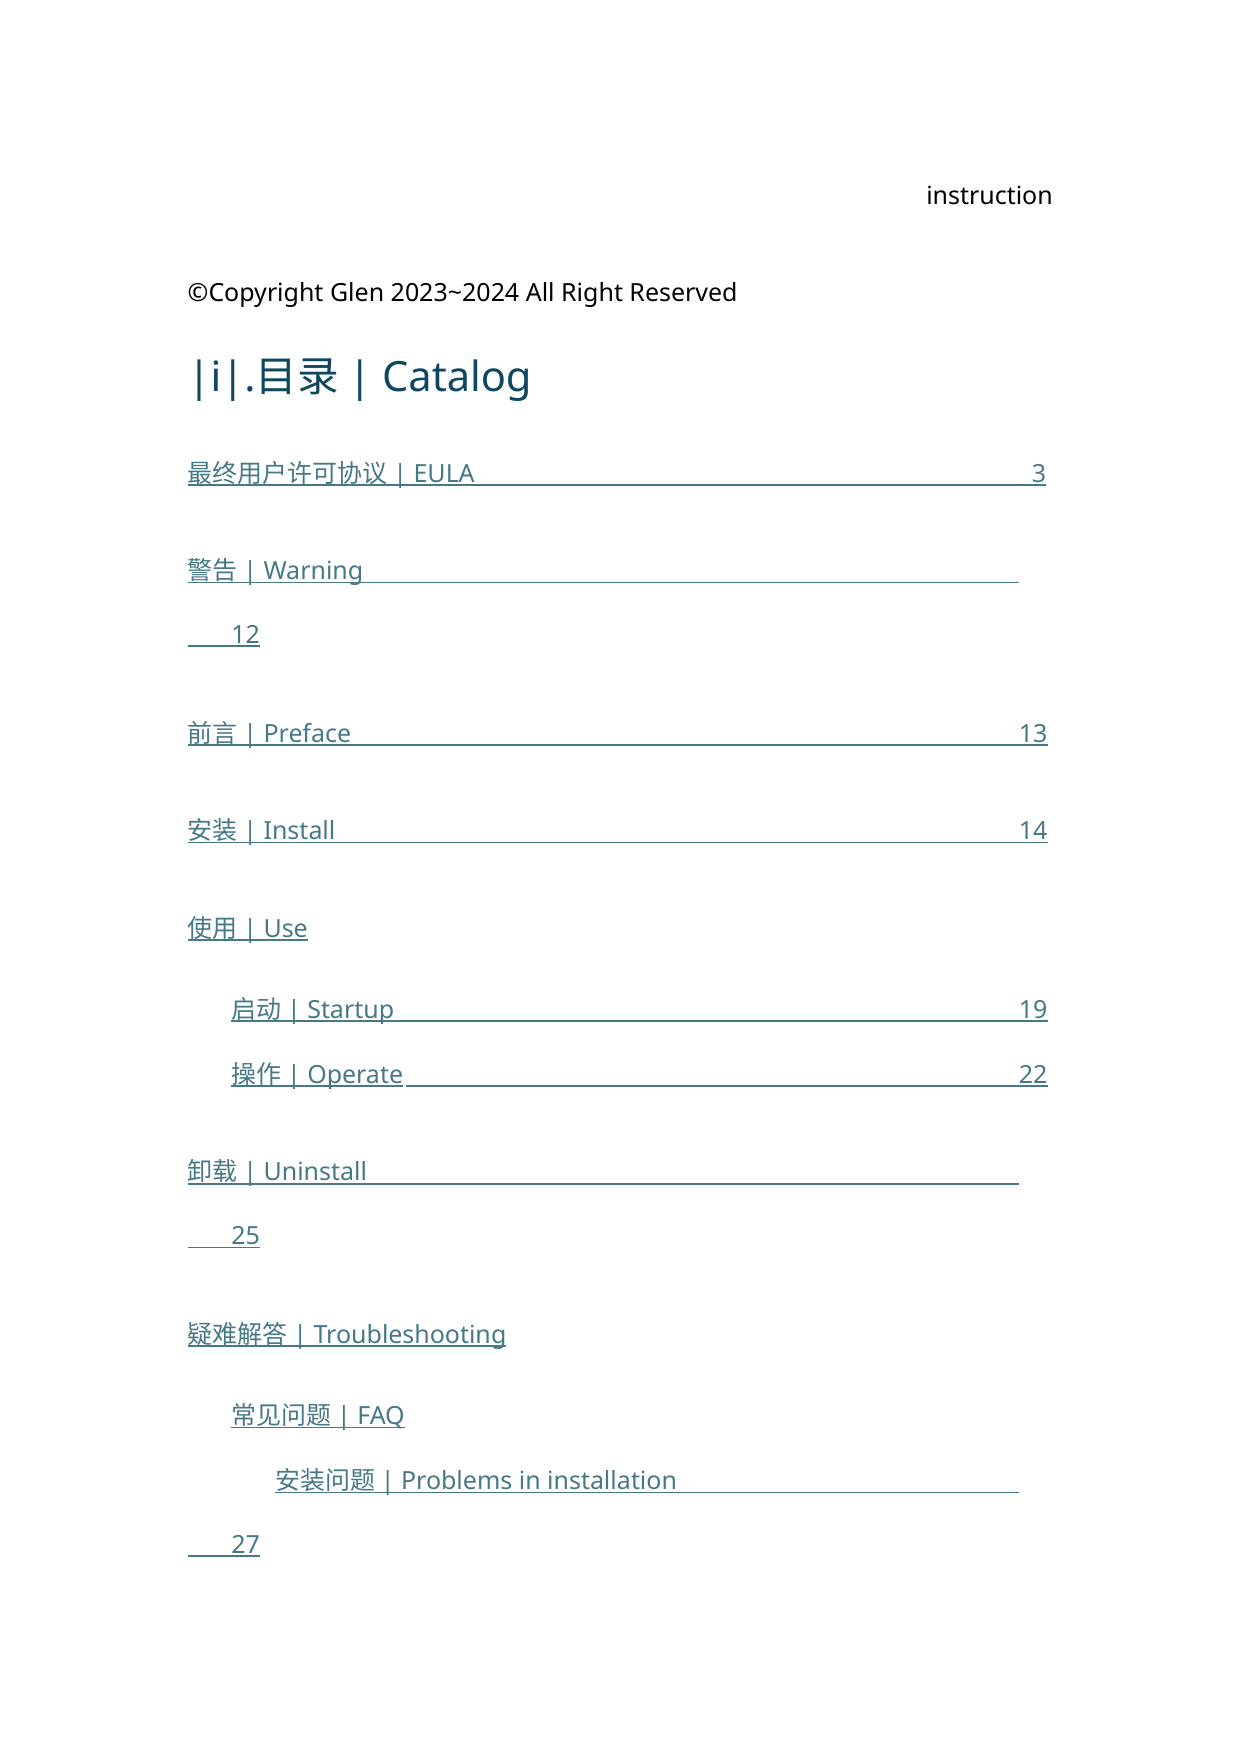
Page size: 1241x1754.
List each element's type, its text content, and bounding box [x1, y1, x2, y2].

text 疑难解答 | Troubleshooting [187, 1300, 1053, 1365]
subtitle |i|.目录 | Catalog [187, 341, 1053, 406]
text 操作 | Operate 22 [187, 1040, 1053, 1105]
text 安装 | Install 14 [187, 796, 1053, 861]
text 卸载 | Uninstall 25 [187, 1137, 1053, 1267]
text 安装问题 | Problems in installation 27 [187, 1446, 1053, 1576]
text ©Copyright Glen 2023~2024 All Right Reserved [187, 259, 1053, 324]
text 最终用户许可协议 | EULA 3 [187, 439, 1053, 504]
text 警告 | Warning 12 [187, 536, 1053, 666]
text 使用 | Use [187, 894, 1053, 959]
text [187, 162, 1053, 227]
text 启动 | Startup 19 [187, 975, 1053, 1040]
text 前言 | Preface 13 [187, 699, 1053, 764]
text 常见问题 | FAQ [187, 1381, 1053, 1446]
